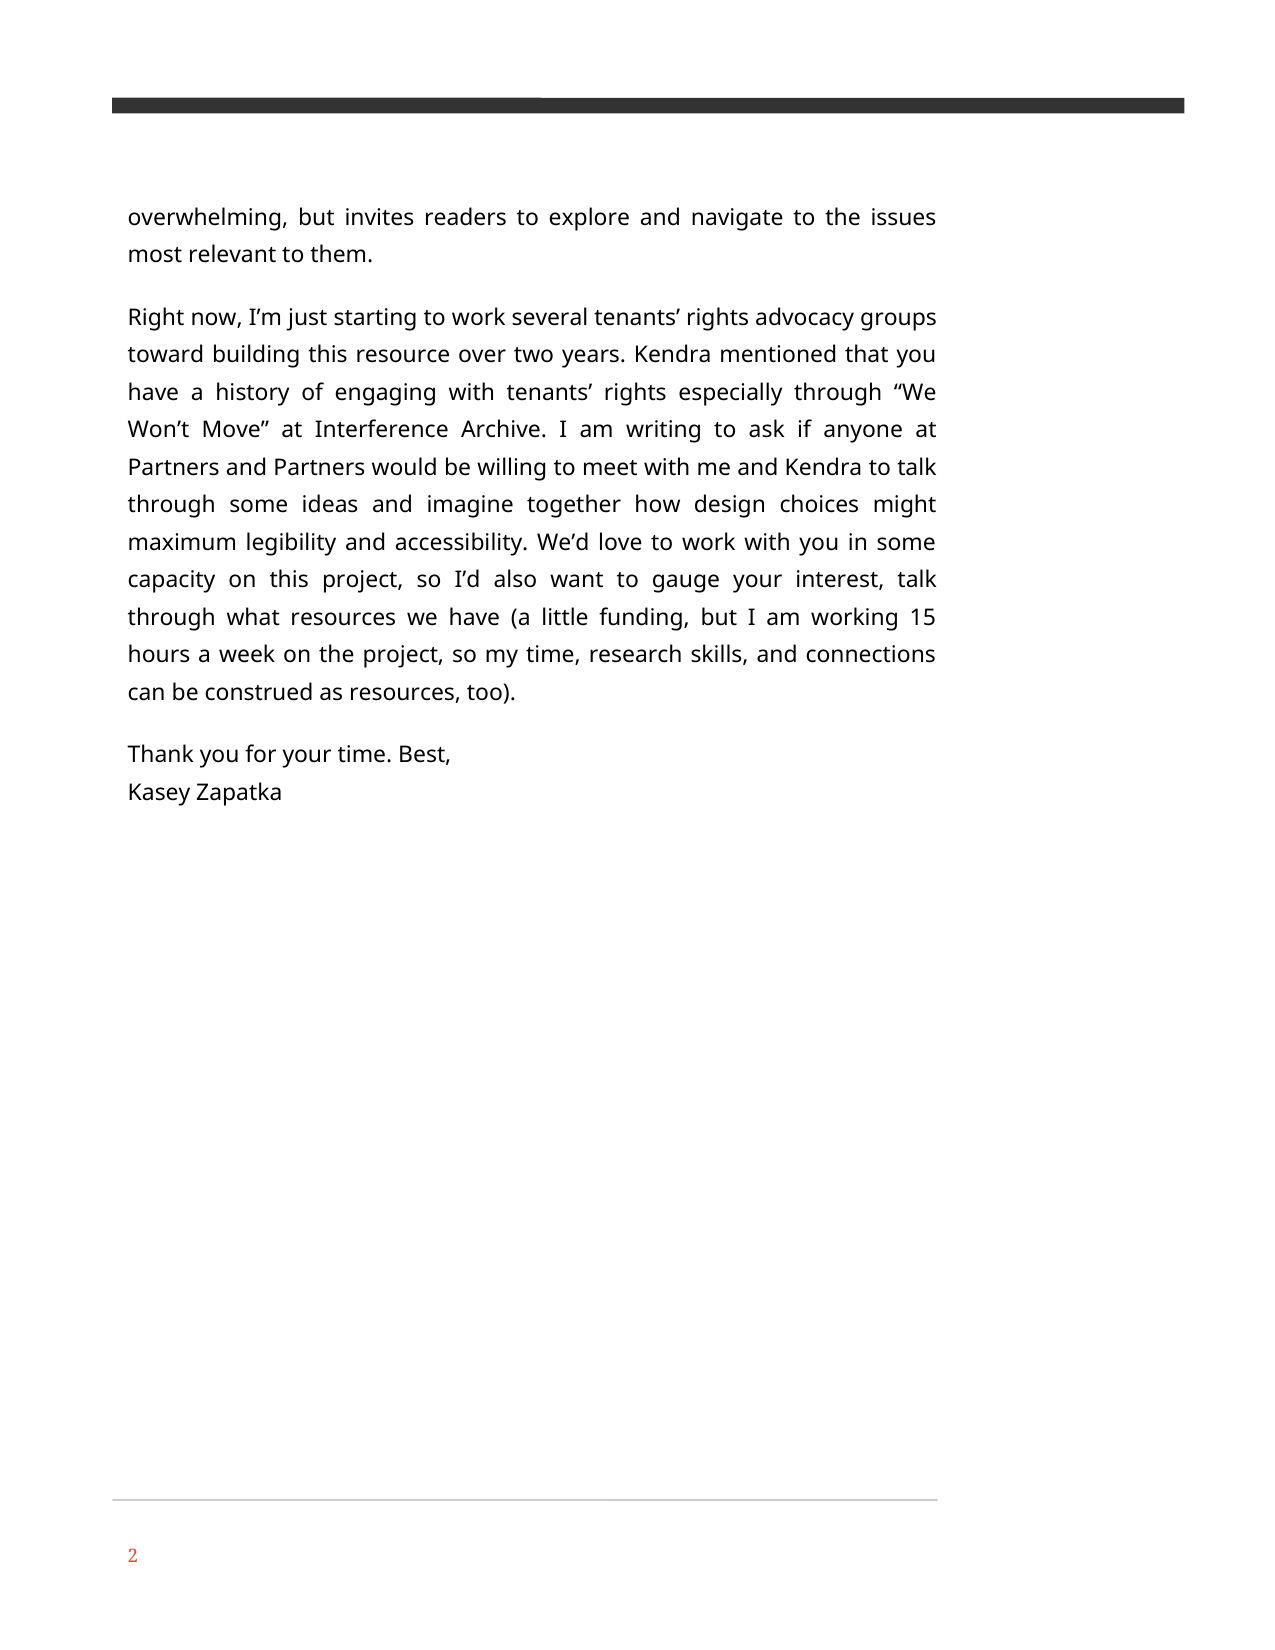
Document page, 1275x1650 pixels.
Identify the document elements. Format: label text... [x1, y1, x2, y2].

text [127, 201, 937, 270]
text Right now, I’m just starting to work several tenants’ rights advocacy groups toward building this resource over two years. Kendra mentioned that you have a history of engaging with tenants’ rights especially through “We Won’t Move” at Interference Archive. I am writing to ask if anyone at Partners and Partners would be willing to meet with me and Kendra to talk through some ideas and imagine together how design choices might maximum legibility and accessibility. We’d love to work with you in some capacity on this project, so I’d also want to gauge your interest, talk through what resources we have (a little funding, but I am working 15 hours a week on the project, so my time, research skills, and connections can be construed as resources, too). [127, 301, 937, 707]
text Thank you for your time. Best, Kasey Zapatka [127, 738, 937, 807]
